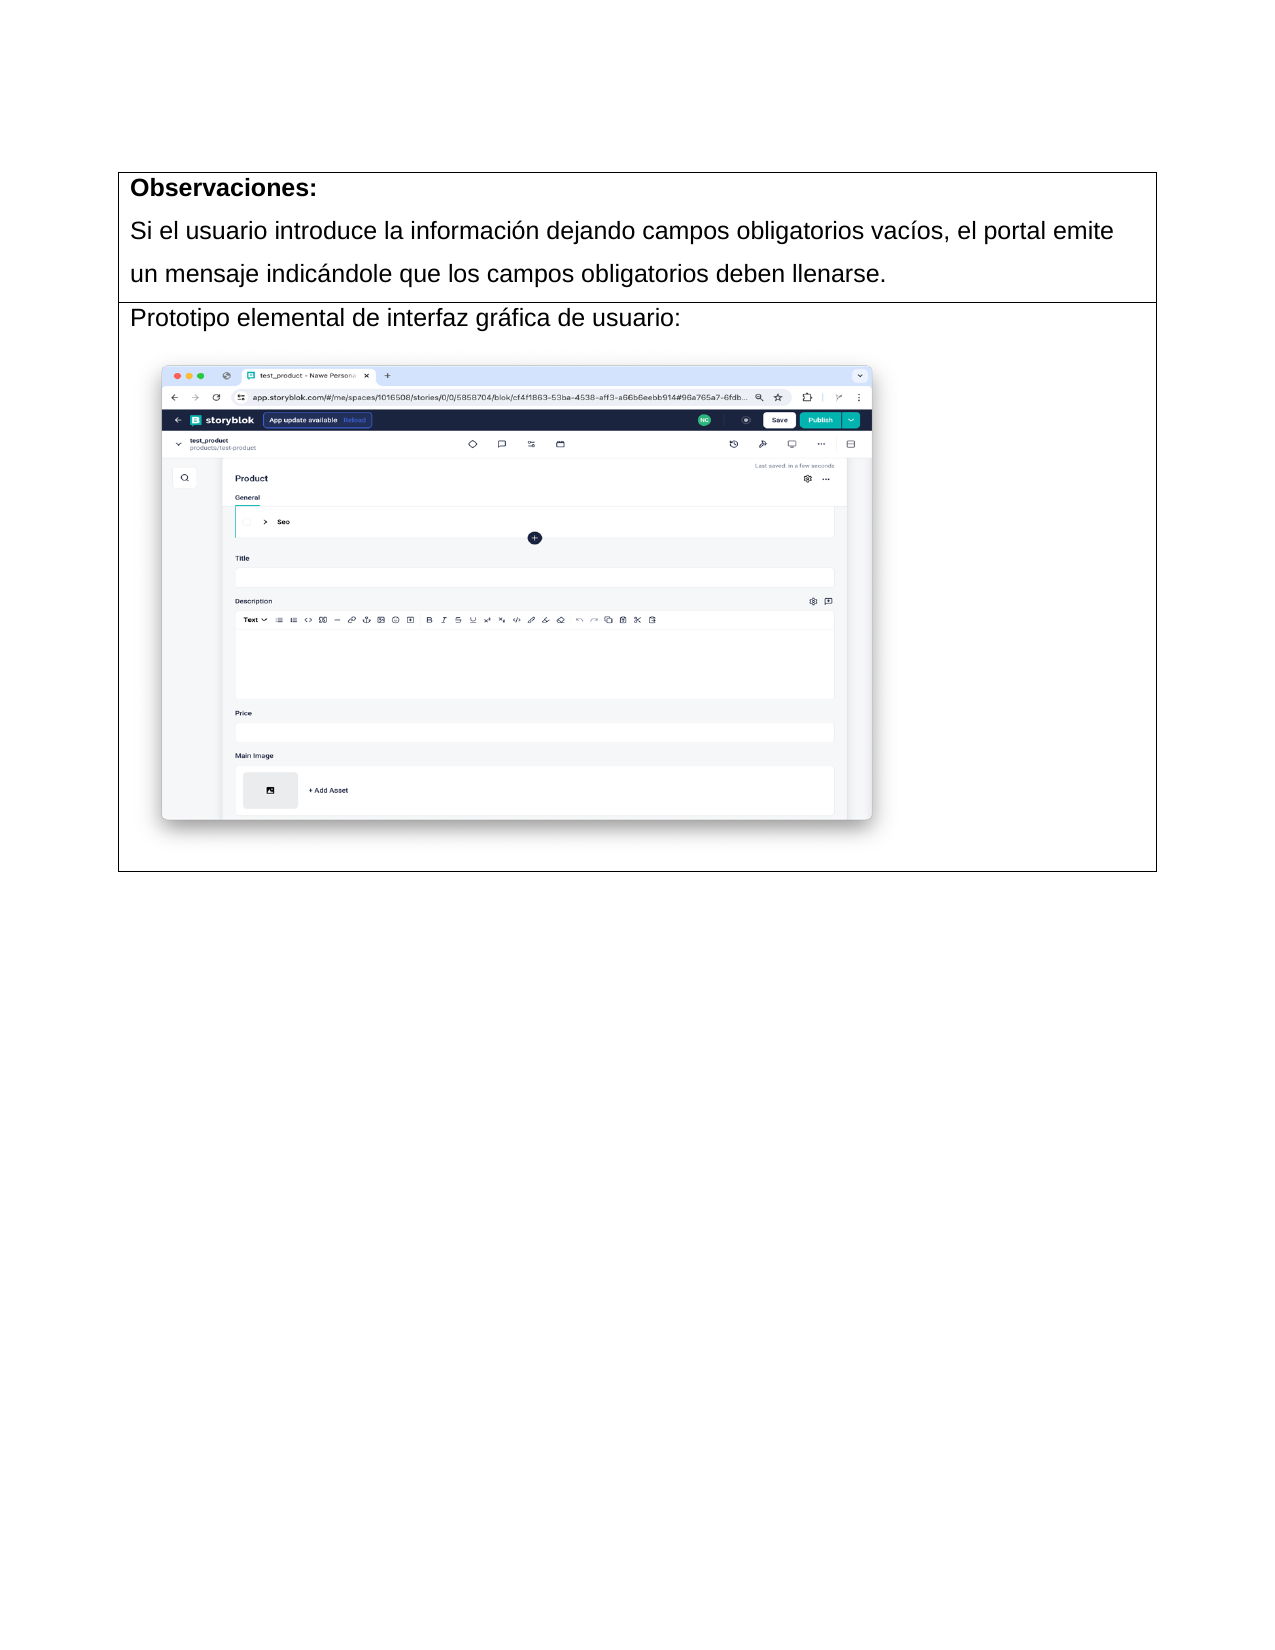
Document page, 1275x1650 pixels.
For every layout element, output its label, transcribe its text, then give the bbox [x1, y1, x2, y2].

table_cell Observaciones: Si el usuario introduce la información dejando campos obligatorios vacíos, el portal emite un mensaje indicándole que los campos obligatorios deben llenarse. [119, 173, 1156, 302]
table_cell Prototipo elemental de interfaz gráfica de usuario: [119, 303, 1156, 871]
picture [129, 346, 904, 857]
